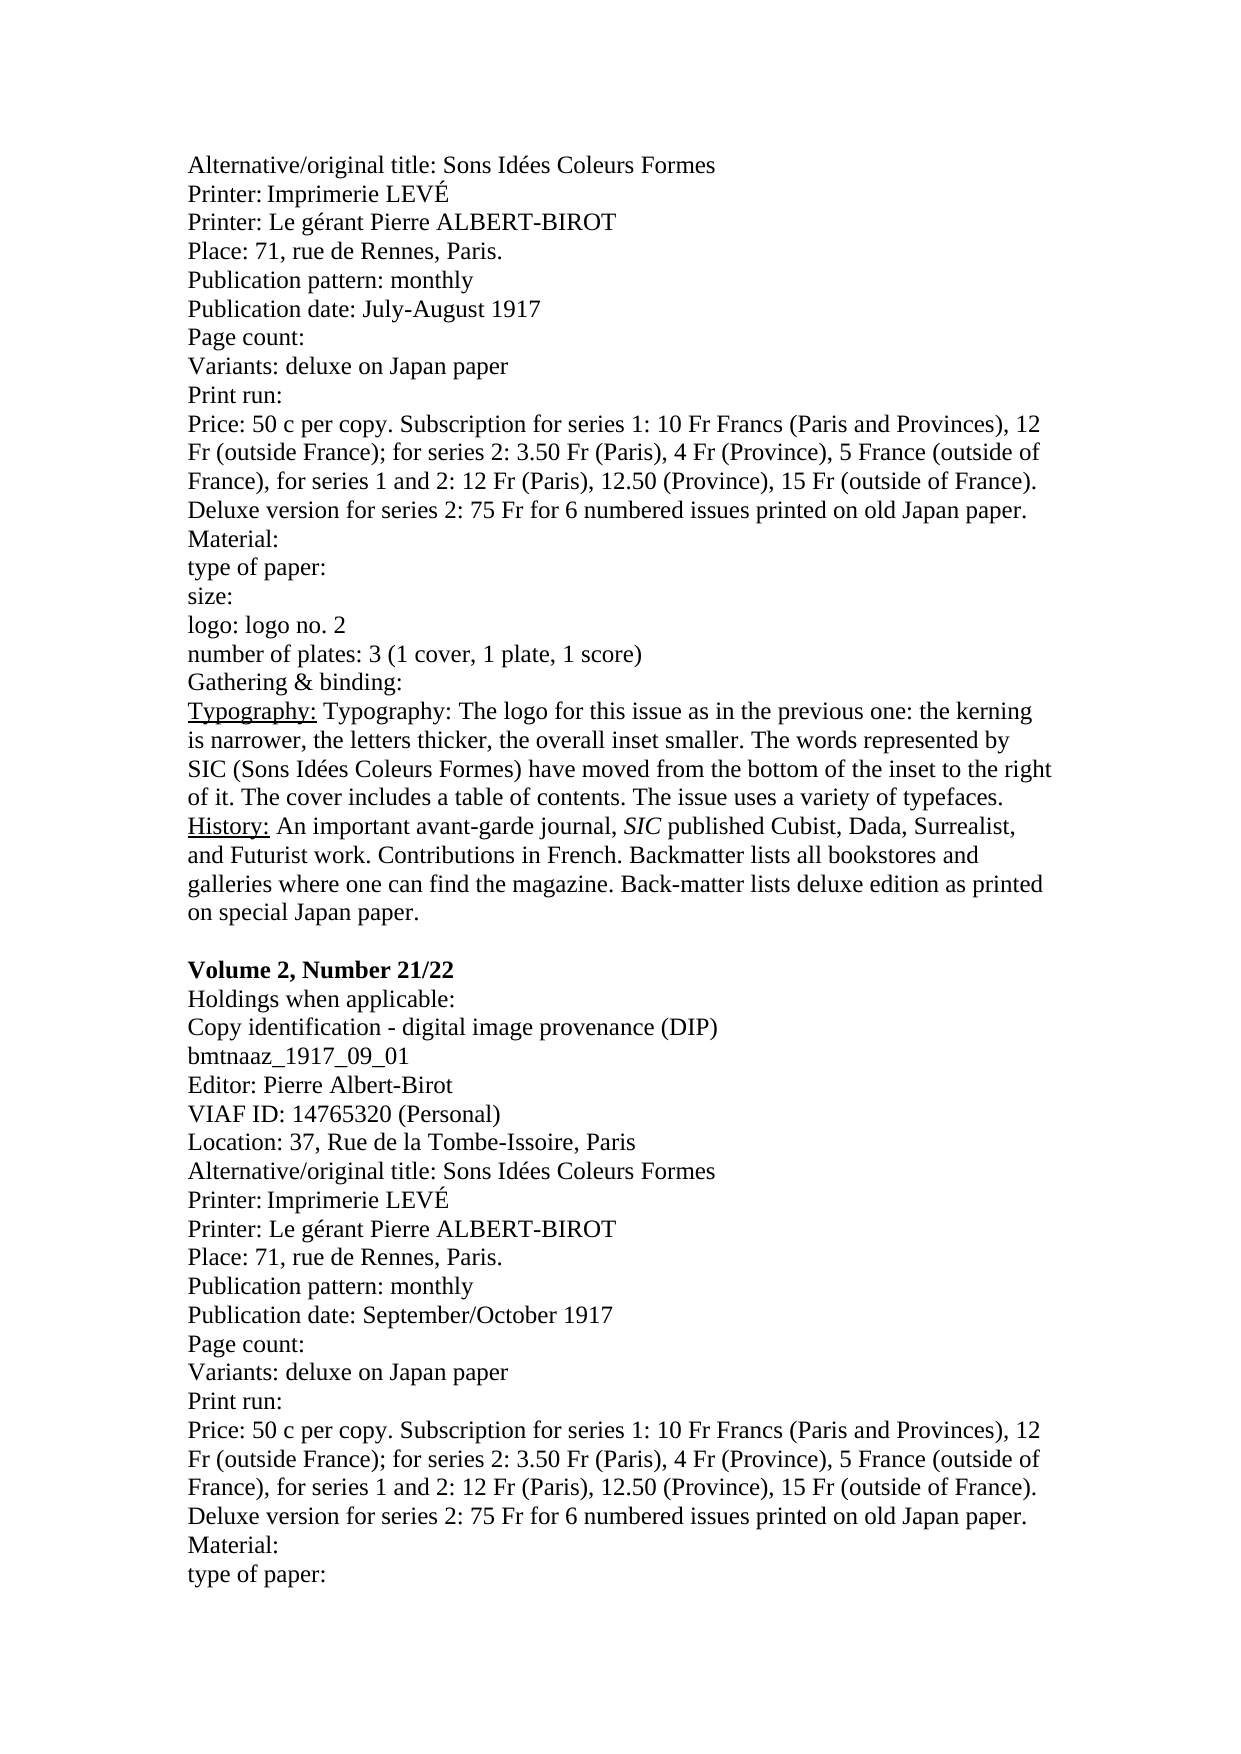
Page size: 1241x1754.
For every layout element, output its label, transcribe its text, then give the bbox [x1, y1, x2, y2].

text Material: [187, 524, 1053, 552]
text Publication date: July-August 1917 [187, 294, 1053, 322]
text Print run: [187, 380, 1053, 409]
text Page count: [187, 322, 1053, 351]
text Gathering & binding: [187, 667, 1053, 696]
text Printer: Imprimerie LEVÉ [187, 179, 1053, 207]
text Place: 71, rue de Rennes, Paris. [187, 1242, 1053, 1271]
text Page count: [187, 1329, 1053, 1357]
text Printer: Le gérant Pierre ALBERT-BIROT [187, 1214, 1053, 1242]
text Place: 71, rue de Rennes, Paris. [187, 236, 1053, 265]
text size: [187, 581, 1053, 610]
text bmtnaaz_1917_09_01 [187, 1041, 1053, 1070]
text VIAF ID: 14765320 (Personal) [187, 1099, 1053, 1127]
text Printer: Imprimerie LEVÉ [187, 1185, 1053, 1214]
text History: An important avant-garde journal, SIC published Cubist, Dada, Surrealist, and Futurist work. Contributions in French. Backmatter lists all bookstores and galleries where one can find the magazine. Back-matter lists deluxe edition as printed on special Japan paper. [187, 811, 1053, 926]
text type of paper: [187, 552, 1053, 581]
text number of plates: 3 (1 cover, 1 plate, 1 score) [187, 639, 1053, 667]
text Publication pattern: monthly [187, 1271, 1053, 1300]
text Price: 50 c per copy. Subscription for series 1: 10 Fr Francs (Paris and Provinces), 12 Fr (outside France); for series 2: 3.50 Fr (Paris), 4 Fr (Province), 5 France (outside of France), for series 1 and 2: 12 Fr (Paris), 12.50 (Province), 15 Fr (outside of France). Deluxe version for series 2: 75 Fr for 6 numbered issues printed on old Japan paper. [187, 409, 1053, 524]
text logo: logo no. 2 [187, 610, 1053, 639]
text Alternative/original title: Sons Idées Coleurs Formes [187, 150, 1053, 179]
text Publication date: September/October 1917 [187, 1300, 1053, 1329]
text Print run: [187, 1386, 1053, 1415]
text Variants: deluxe on Japan paper [187, 1357, 1053, 1386]
text Alternative/original title: Sons Idées Coleurs Formes [187, 1156, 1053, 1185]
text Printer: Le gérant Pierre ALBERT-BIROT [187, 207, 1053, 236]
text Price: 50 c per copy. Subscription for series 1: 10 Fr Francs (Paris and Provinces), 12 Fr (outside France); for series 2: 3.50 Fr (Paris), 4 Fr (Province), 5 France (outside of France), for series 1 and 2: 12 Fr (Paris), 12.50 (Province), 15 Fr (outside of France). Deluxe version for series 2: 75 Fr for 6 numbered issues printed on old Japan paper. [187, 1415, 1053, 1530]
text Variants: deluxe on Japan paper [187, 351, 1053, 380]
text Editor: Pierre Albert-Birot [187, 1070, 1053, 1099]
text Holdings when applicable: [187, 984, 1053, 1012]
text Volume 2, Number 21/22 [187, 955, 1053, 984]
text Copy identification - digital image provenance (DIP) [187, 1012, 1053, 1041]
text type of paper: [187, 1559, 1053, 1587]
text Location: 37, Rue de la Tombe-Issoire, Paris [187, 1127, 1053, 1156]
text Typography: Typography: The logo for this issue as in the previous one: the kerning is narrower, the letters thicker, the overall inset smaller. The words represented by SIC (Sons Idées Coleurs Formes) have moved from the bottom of the inset to the right of it. The cover includes a table of contents. The issue uses a variety of typefaces. [187, 696, 1053, 811]
text Material: [187, 1530, 1053, 1559]
text Publication pattern: monthly [187, 265, 1053, 294]
